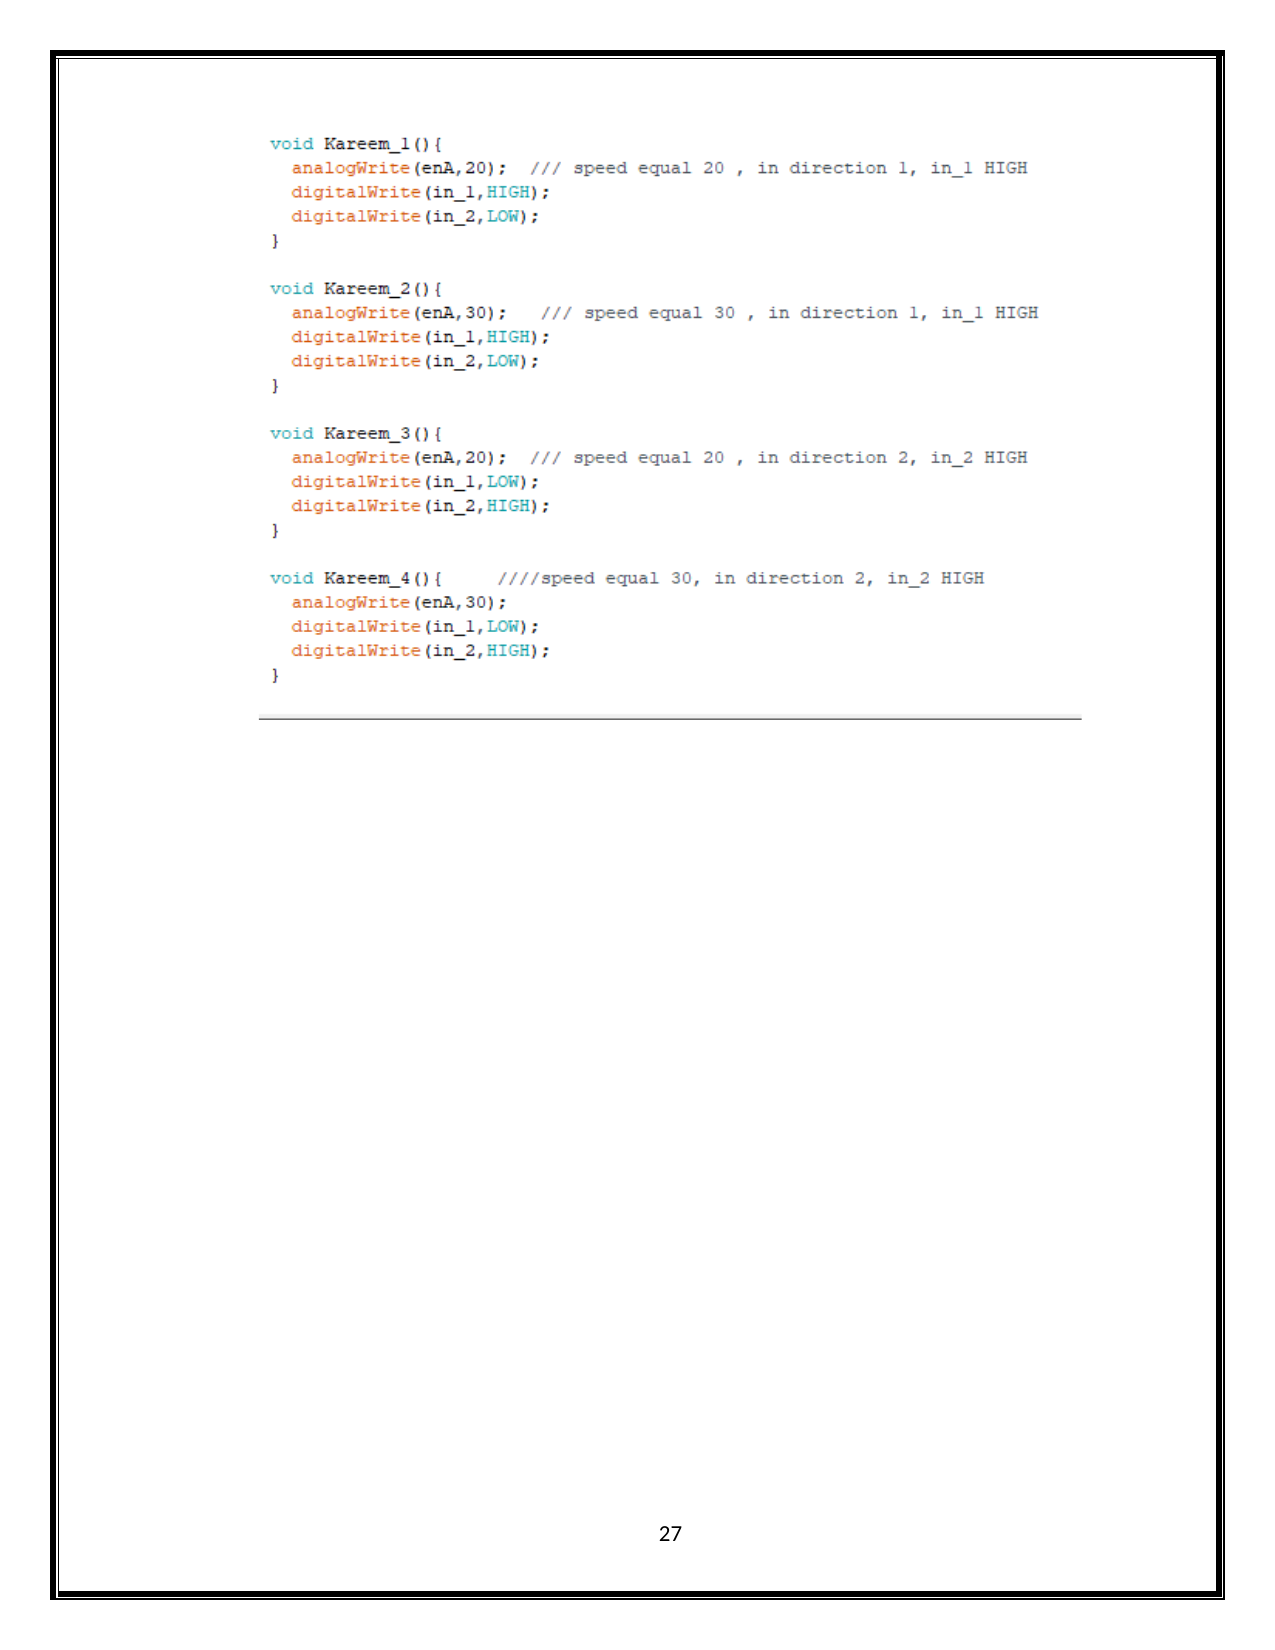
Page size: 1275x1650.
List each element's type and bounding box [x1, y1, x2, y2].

picture [258, 121, 1082, 720]
